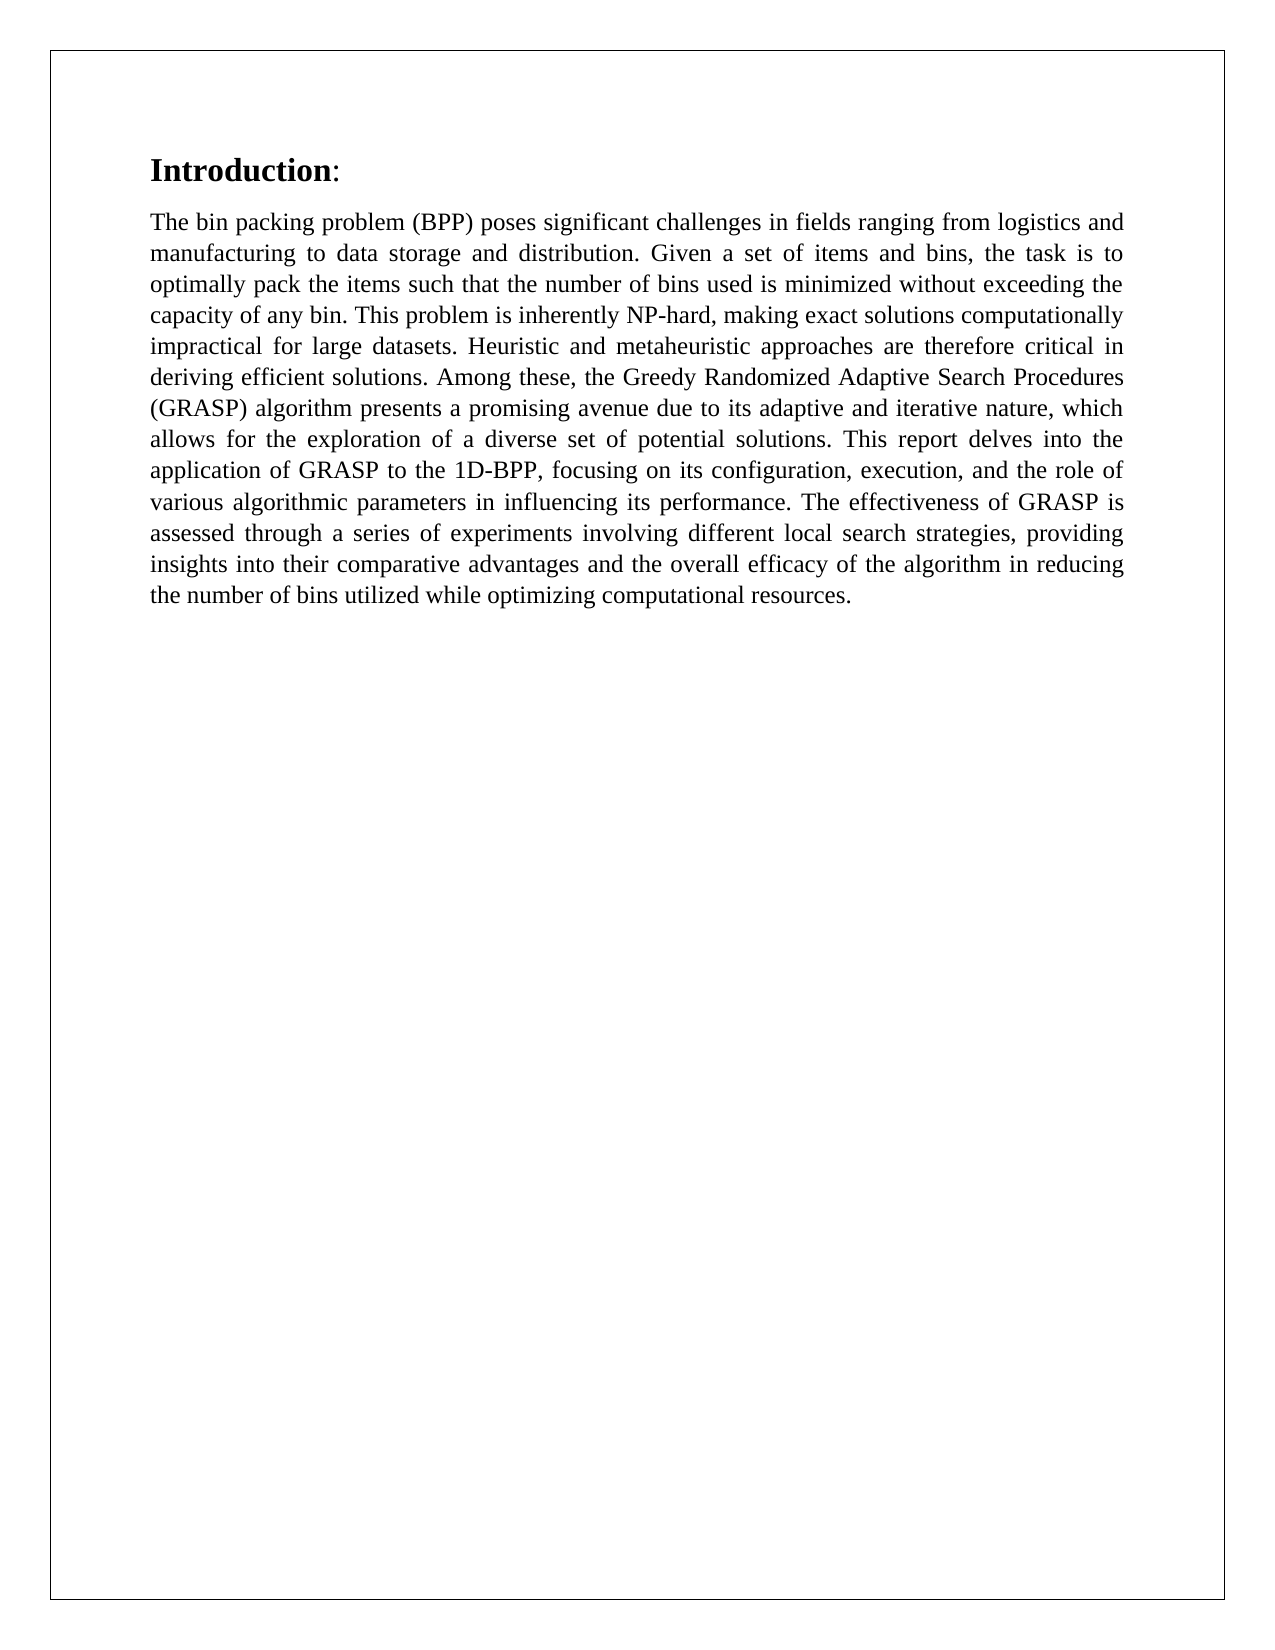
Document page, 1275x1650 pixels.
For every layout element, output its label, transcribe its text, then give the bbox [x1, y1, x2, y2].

text Introduction: [150, 150, 1125, 188]
text The bin packing problem (BPP) poses significant challenges in fields ranging from logistics and manufacturing to data storage and distribution. Given a set of items and bins, the task is to optimally pack the items such that the number of bins used is minimized without exceeding the capacity of any bin. This problem is inherently NP-hard, making exact solutions computationally impractical for large datasets. Heuristic and metaheuristic approaches are therefore critical in deriving efficient solutions. Among these, the Greedy Randomized Adaptive Search Procedures (GRASP) algorithm presents a promising avenue due to its adaptive and iterative nature, which allows for the exploration of a diverse set of potential solutions. This report delves into the application of GRASP to the 1D-BPP, focusing on its configuration, execution, and the role of various algorithmic parameters in influencing its performance. The effectiveness of GRASP is assessed through a series of experiments involving different local search strategies, providing insights into their comparative advantages and the overall efficacy of the algorithm in reducing the number of bins utilized while optimizing computational resources. [150, 207, 1125, 608]
